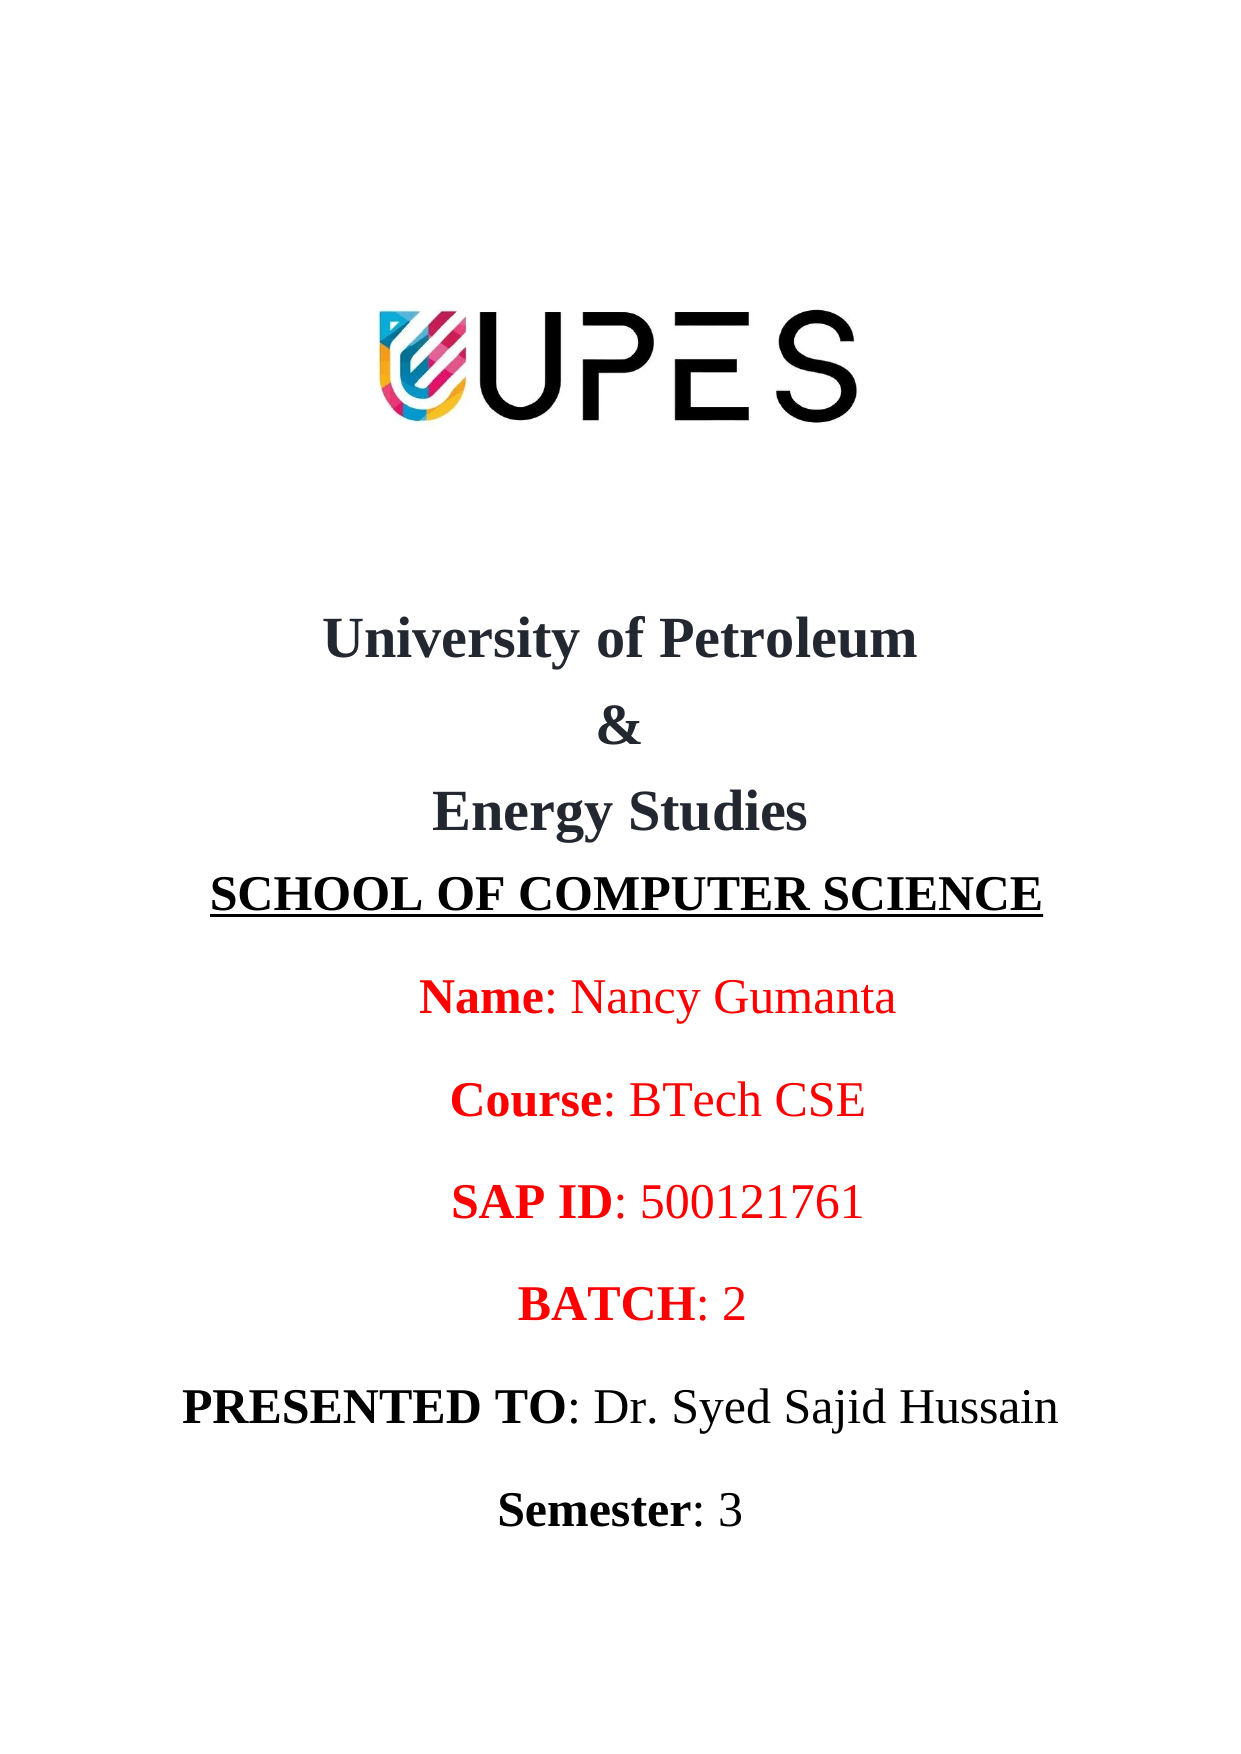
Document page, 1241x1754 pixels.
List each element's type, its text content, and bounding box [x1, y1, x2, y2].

text PRESENTED TO: Dr. Syed Sajid Hussain [139, 1377, 1101, 1434]
title University of Petroleum & [302, 603, 938, 757]
text BATCH: 2 [139, 1274, 1126, 1332]
title Energy Studies [303, 777, 938, 844]
subtitle SCHOOL OF COMPUTER SCIENCE [152, 864, 1101, 922]
text Semester: 3 [303, 1480, 938, 1537]
text Name: Nancy Gumanta Course: BTech CSE SAP ID: 500121761 [404, 967, 911, 1229]
picture [371, 305, 861, 430]
